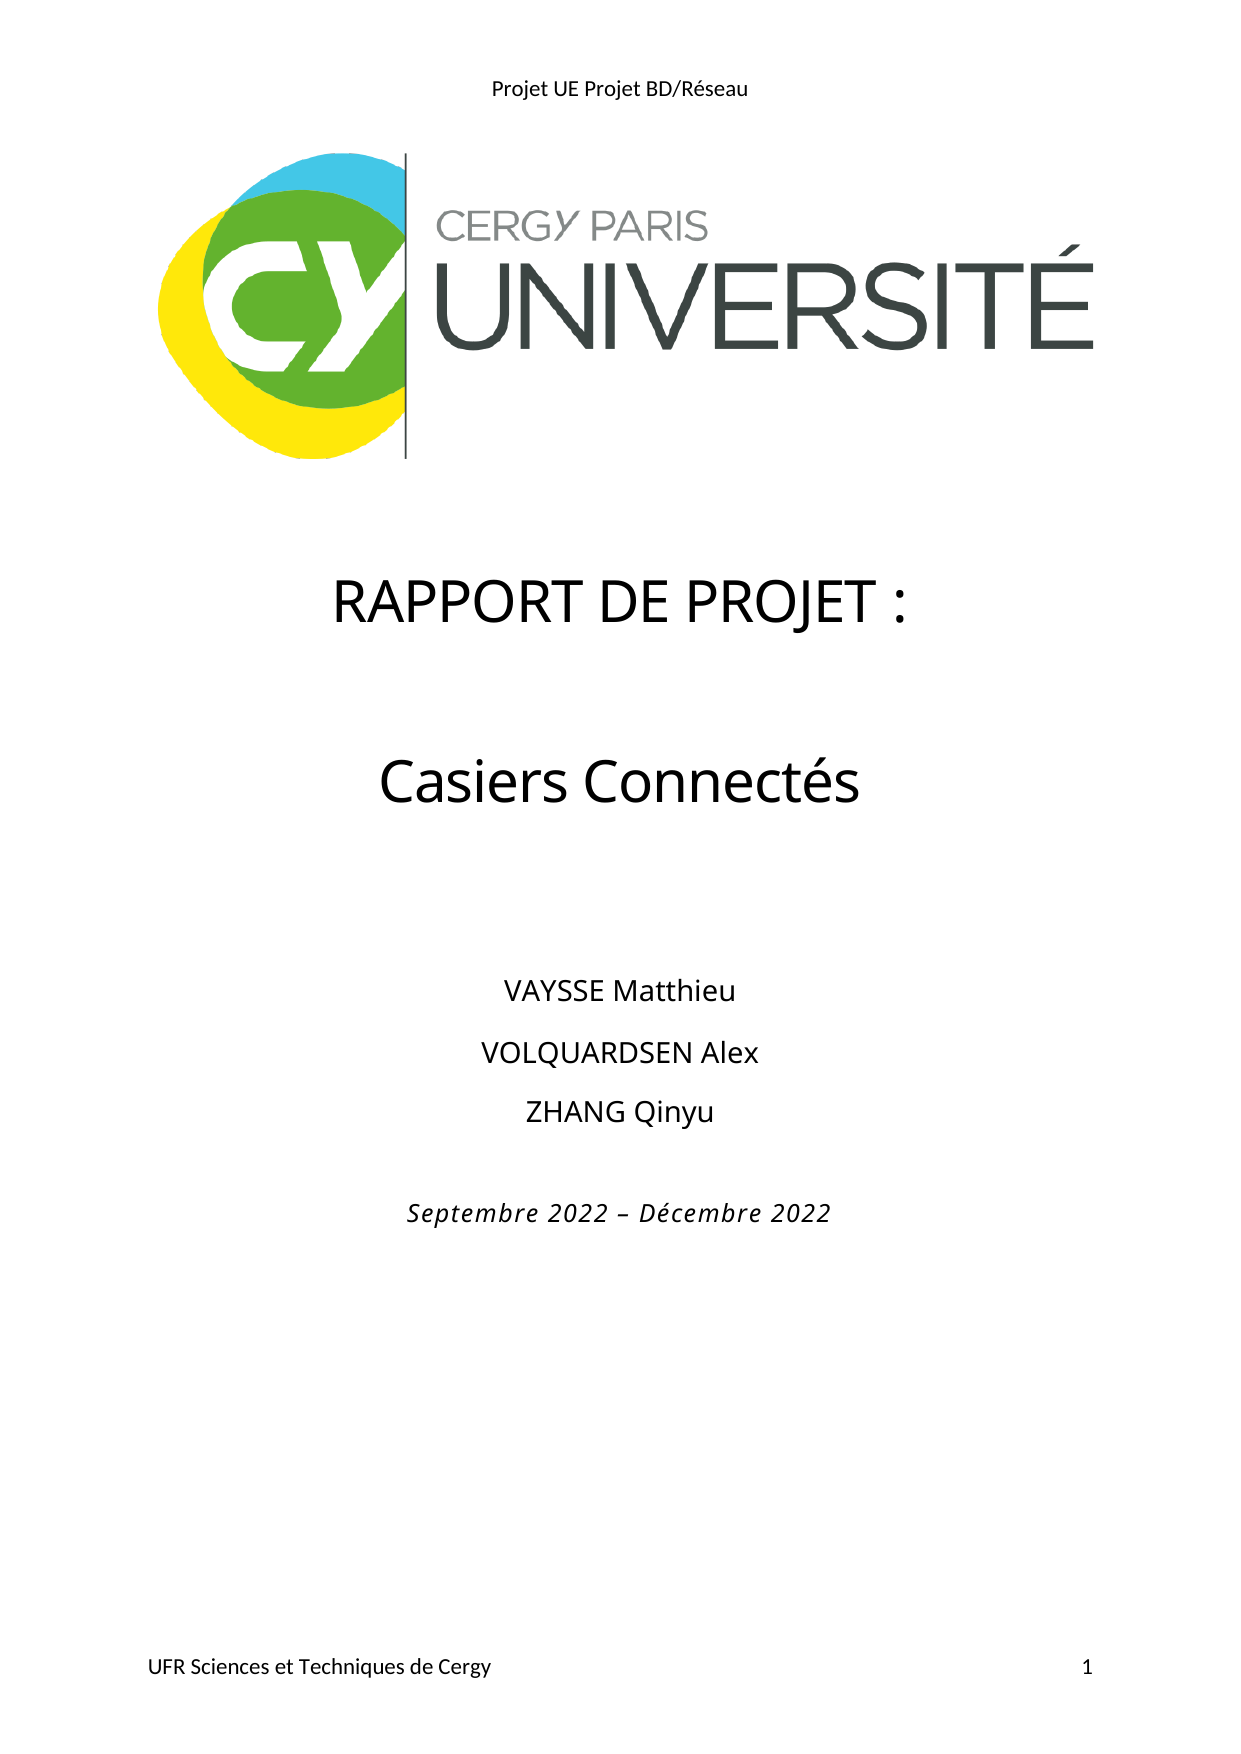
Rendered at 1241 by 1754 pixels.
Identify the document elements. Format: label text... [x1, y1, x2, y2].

text VOLQUARDSEN Alex [237, 1033, 1003, 1072]
text ZHANG Qinyu [148, 1091, 1093, 1131]
title RAPPORT DE PROJET : [148, 561, 1093, 640]
text VAYSSE Matthieu [237, 970, 1003, 1010]
picture [147, 147, 1094, 459]
subtitle Septembre 2022 – Décembre 2022 [148, 1196, 1093, 1230]
title Casiers Connectés [148, 740, 1093, 819]
